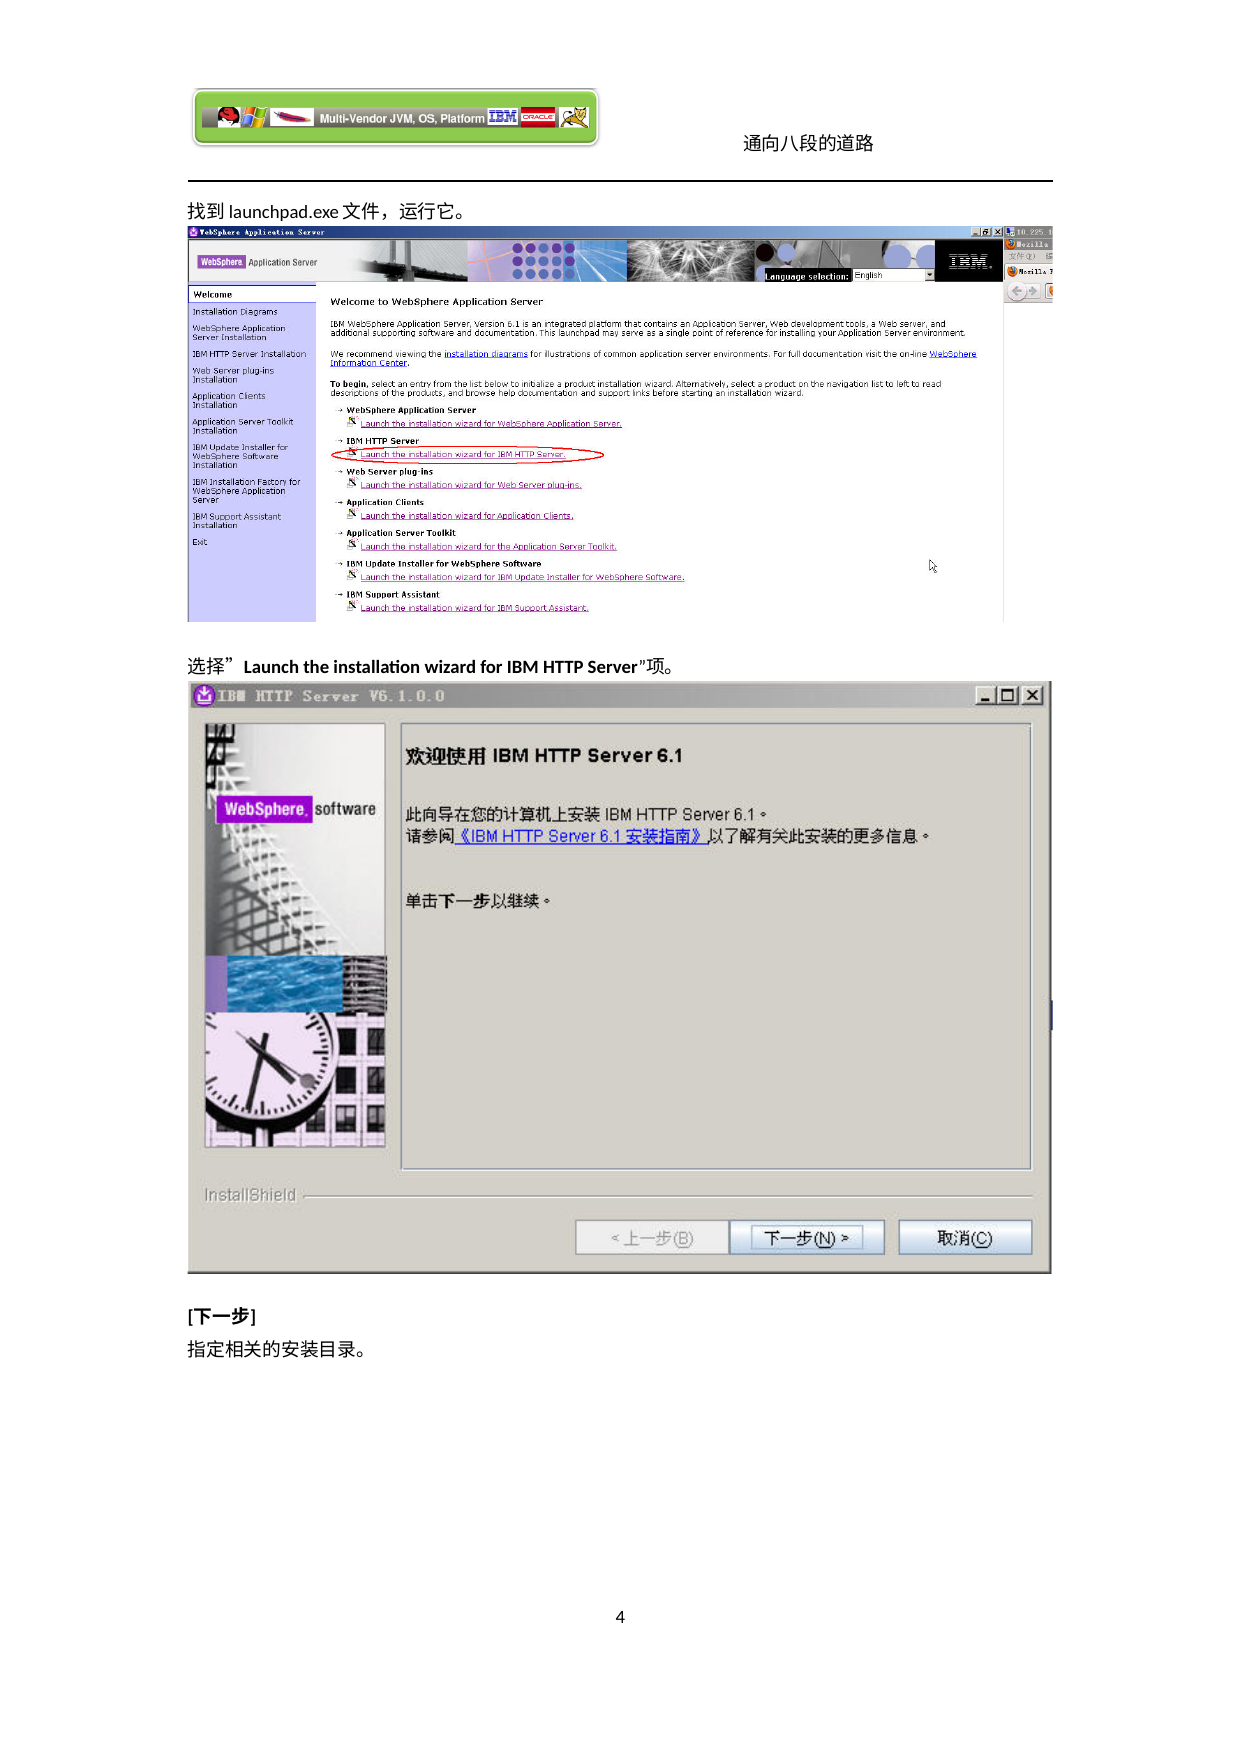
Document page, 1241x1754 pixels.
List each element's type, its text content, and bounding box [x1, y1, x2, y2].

text 指定相关的安装目录。 [187, 1332, 1053, 1364]
text [下一步] [187, 1299, 1053, 1332]
picture [187, 226, 1053, 622]
picture [187, 88, 603, 150]
text 找到launchpad.exe文件，运行它。 [187, 194, 1053, 226]
picture [187, 681, 1053, 1274]
text 选择”Launch the installation wizard for IBM HTTP Server”项。 [187, 649, 1053, 681]
